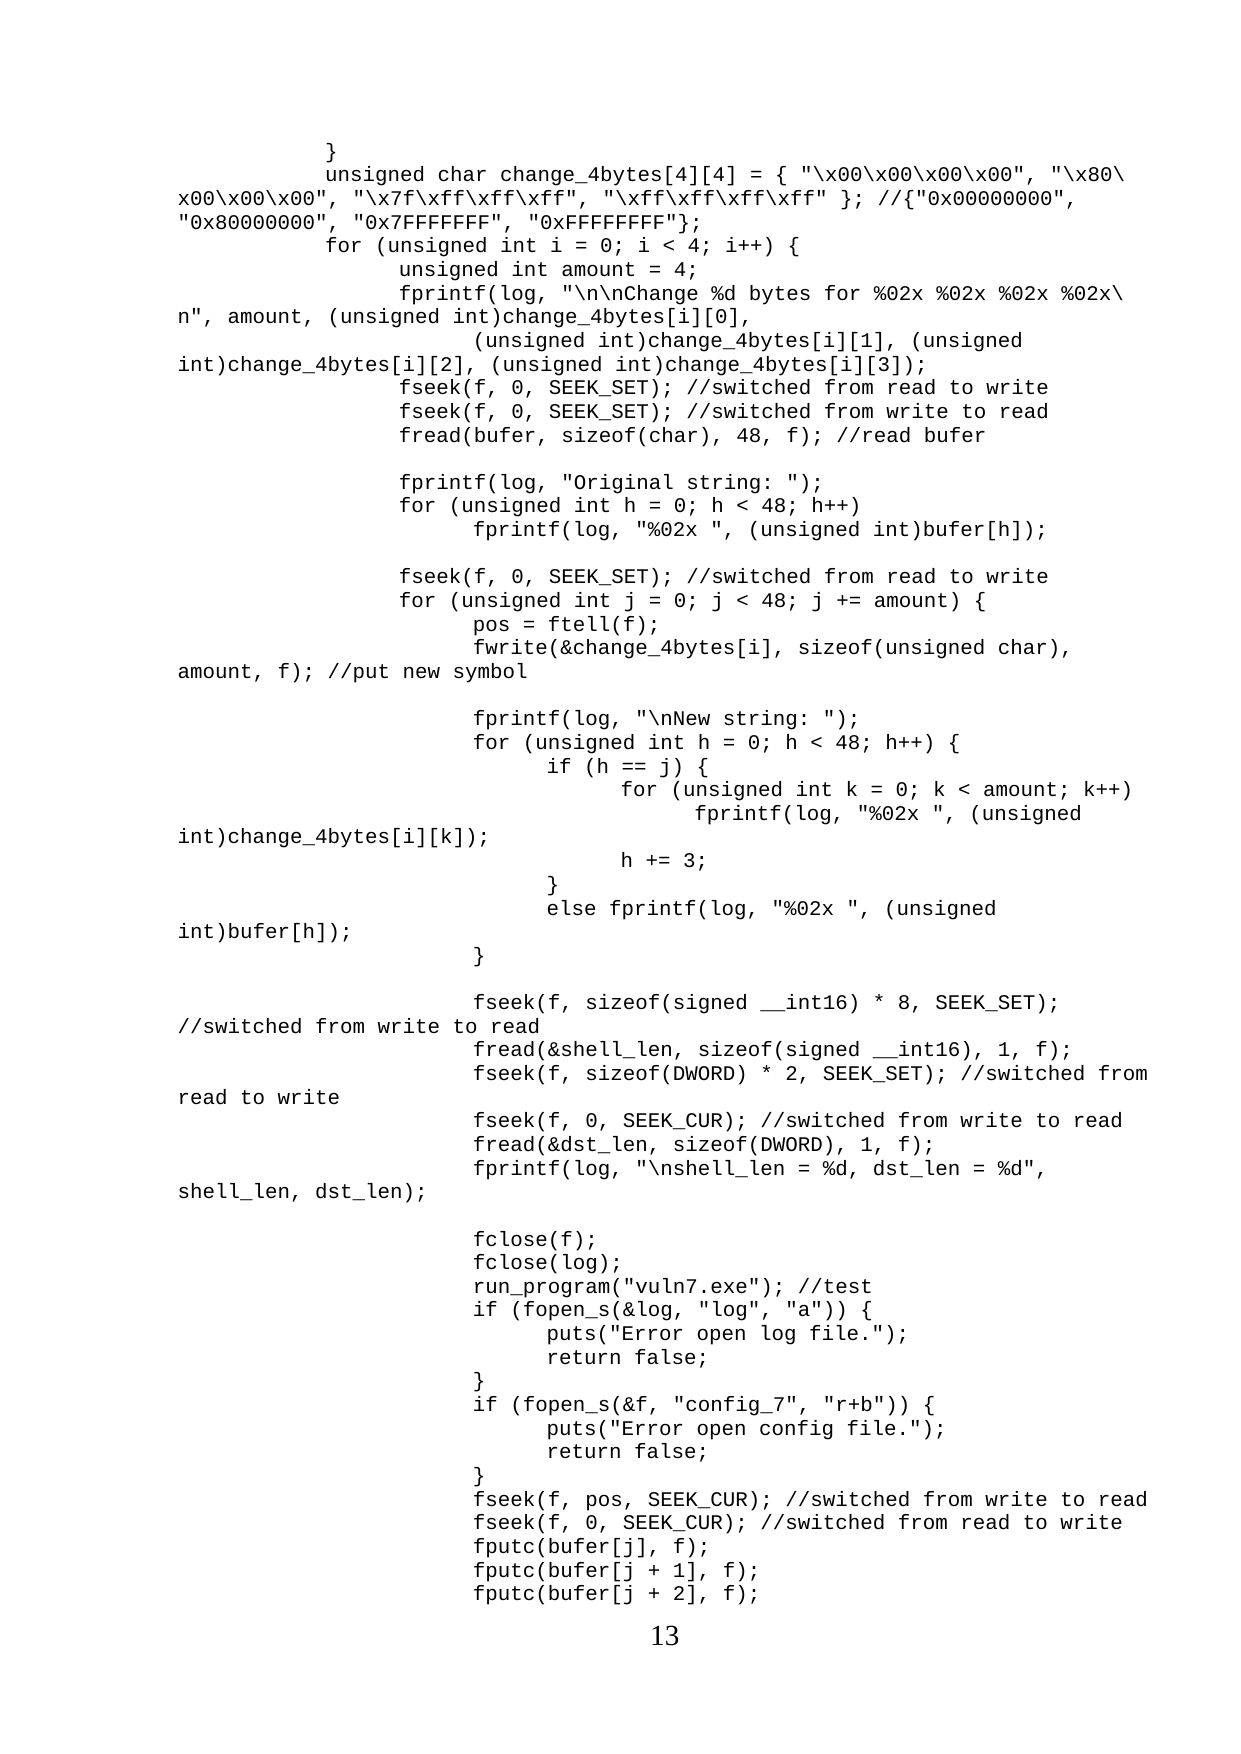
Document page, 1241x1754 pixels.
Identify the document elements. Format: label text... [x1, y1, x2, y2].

text fprintf(log, "\nNew string: "); [177, 708, 1152, 732]
text fseek(f, sizeof(signed __int16) * 8, SEEK_SET); //switched from write to read [177, 992, 1152, 1039]
text } [177, 1465, 1152, 1489]
text fprintf(log, "%02x ", (unsigned int)bufer[h]); [177, 519, 1152, 543]
text (unsigned int)change_4bytes[i][1], (unsigned int)change_4bytes[i][2], (unsigned int)change_4bytes[i][3]); [177, 330, 1152, 377]
text puts("Error open config file."); [177, 1418, 1152, 1441]
text fprintf(log, "Original string: "); [177, 472, 1152, 496]
text for (unsigned int k = 0; k < amount; k++) [177, 779, 1152, 803]
text fread(&dst_len, sizeof(DWORD), 1, f); [177, 1134, 1152, 1158]
text puts("Error open log file."); [177, 1323, 1152, 1347]
text unsigned int amount = 4; [177, 259, 1152, 283]
text fread(&shell_len, sizeof(signed __int16), 1, f); [177, 1039, 1152, 1063]
text } [177, 1370, 1152, 1394]
text return false; [177, 1441, 1152, 1465]
text return false; [177, 1347, 1152, 1370]
text fprintf(log, "%02x ", (unsigned int)change_4bytes[i][k]); [177, 803, 1152, 850]
text fseek(f, 0, SEEK_SET); //switched from write to read [177, 401, 1152, 424]
text for (unsigned int j = 0; j < 48; j += amount) { [177, 590, 1152, 614]
text else fprintf(log, "%02x ", (unsigned int)bufer[h]); [177, 897, 1152, 945]
text for (unsigned int h = 0; h < 48; h++) [177, 496, 1152, 519]
text pos = ftell(f); [177, 614, 1152, 637]
text fputc(bufer[j], f); [177, 1536, 1152, 1559]
text run_program("vuln7.exe"); //test [177, 1276, 1152, 1299]
text fprintf(log, "\nshell_len = %d, dst_len = %d", shell_len, dst_len); [177, 1158, 1152, 1205]
text if (fopen_s(&log, "log", "a")) { [177, 1299, 1152, 1323]
text } [177, 141, 1152, 164]
text fputc(bufer[j + 2], f); [177, 1583, 1152, 1607]
text } [177, 874, 1152, 897]
text for (unsigned int i = 0; i < 4; i++) { [177, 235, 1152, 259]
text fwrite(&change_4bytes[i], sizeof(unsigned char), amount, f); //put new symbol [177, 637, 1152, 685]
text unsigned char change_4bytes[4][4] = { "\x00\x00\x00\x00", "\x80\x00\x00\x00", "\x7f\xff\xff\xff", "\xff\xff\xff\xff" }; //{"0x00000000", "0x80000000", "0x7FFFFFFF", "0xFFFFFFFF"}; [177, 164, 1152, 235]
text for (unsigned int h = 0; h < 48; h++) { [177, 732, 1152, 756]
text fseek(f, 0, SEEK_CUR); //switched from read to write [177, 1512, 1152, 1536]
text fseek(f, pos, SEEK_CUR); //switched from write to read [177, 1489, 1152, 1512]
text h += 3; [177, 850, 1152, 874]
text fputc(bufer[j + 1], f); [177, 1559, 1152, 1583]
text if (fopen_s(&f, "config_7", "r+b")) { [177, 1394, 1152, 1418]
text fprintf(log, "\n\nChange %d bytes for %02x %02x %02x %02x\n", amount, (unsigned int)change_4bytes[i][0], [177, 283, 1152, 330]
text fseek(f, 0, SEEK_SET); //switched from read to write [177, 566, 1152, 590]
text fclose(f); [177, 1228, 1152, 1252]
text fseek(f, 0, SEEK_CUR); //switched from write to read [177, 1110, 1152, 1134]
text fseek(f, sizeof(DWORD) * 2, SEEK_SET); //switched from read to write [177, 1063, 1152, 1110]
text if (h == j) { [177, 756, 1152, 779]
text fclose(log); [177, 1252, 1152, 1276]
text fseek(f, 0, SEEK_SET); //switched from read to write [177, 377, 1152, 401]
text fread(bufer, sizeof(char), 48, f); //read bufer [177, 424, 1152, 448]
text } [177, 945, 1152, 968]
